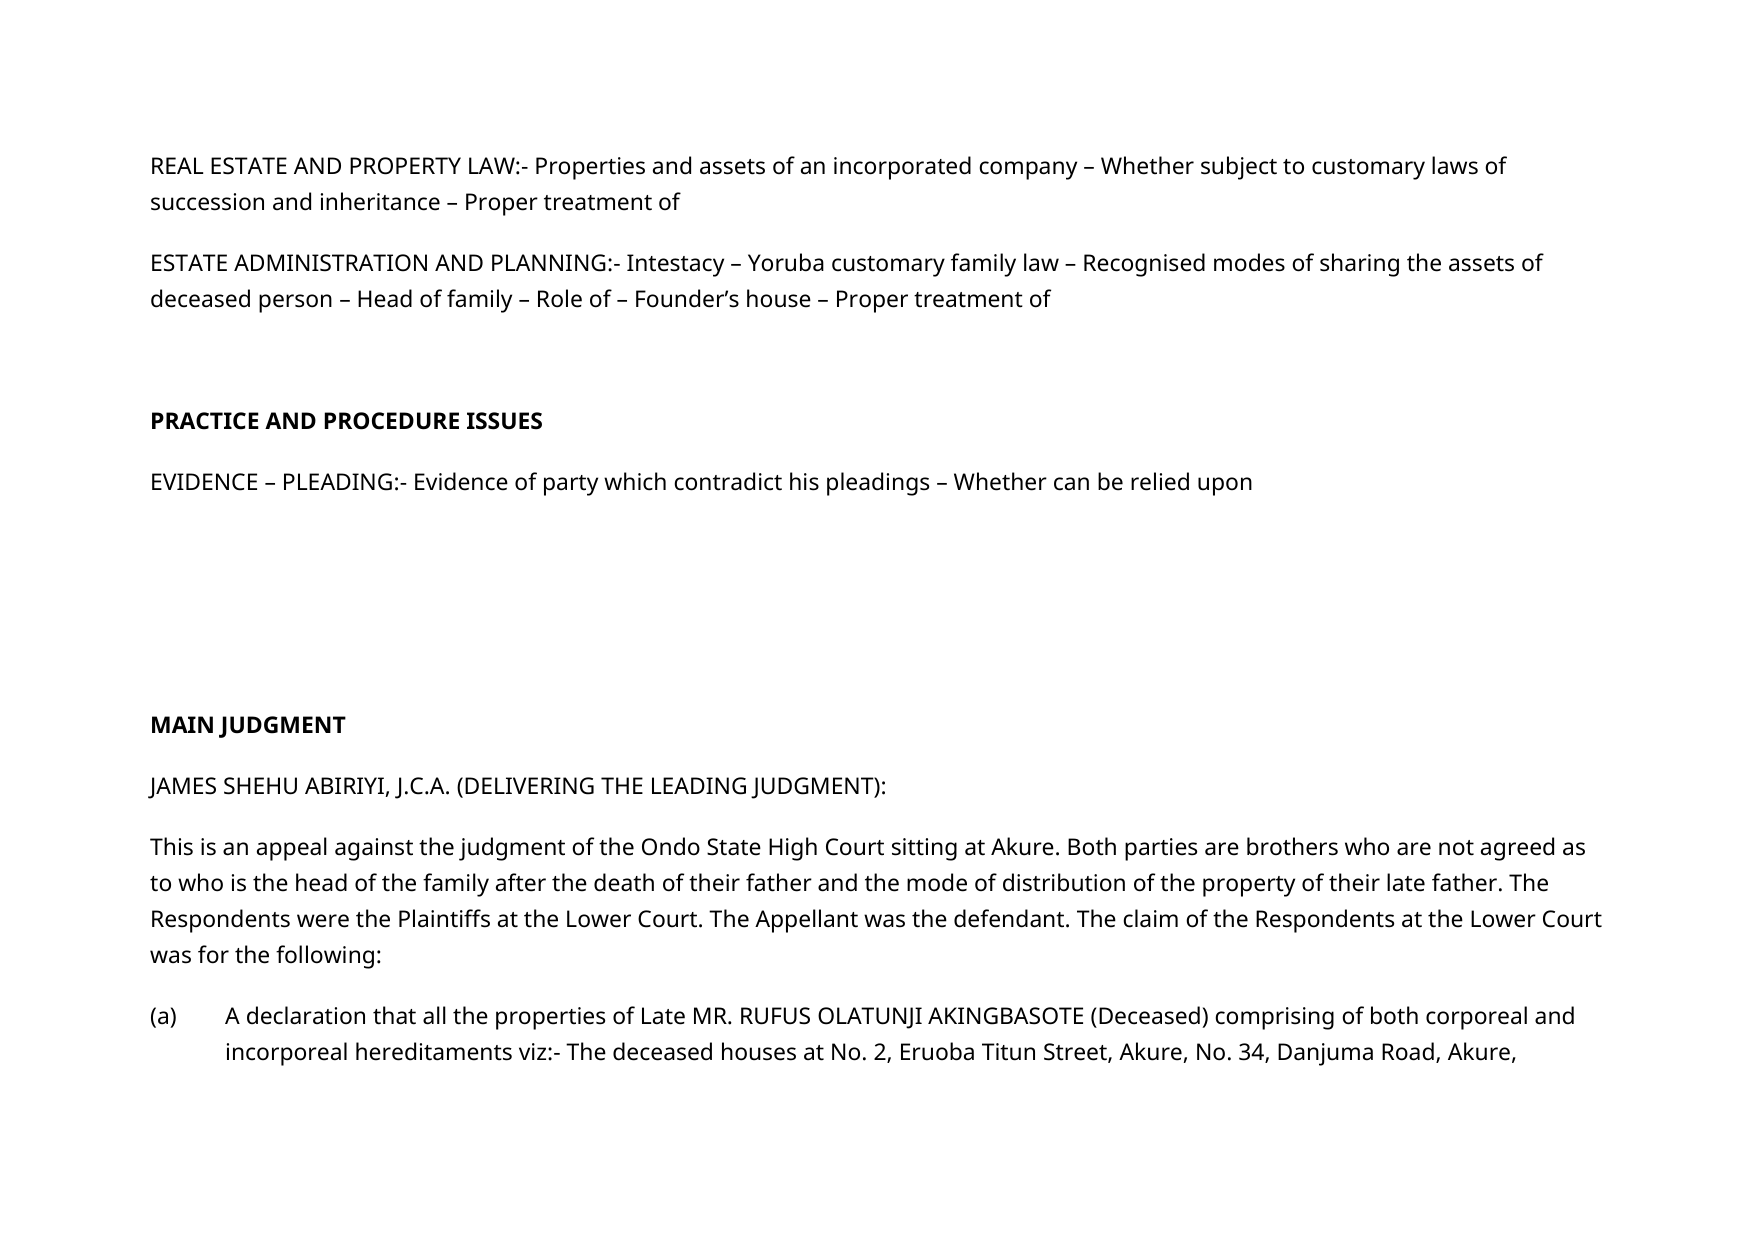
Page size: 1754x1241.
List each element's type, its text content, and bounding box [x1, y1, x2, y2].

text JAMES SHEHU ABIRIYI, J.C.A. (DELIVERING THE LEADING JUDGMENT): [150, 770, 1604, 802]
text EVIDENCE – PLEADING:- Evidence of party which contradict his pleadings – Whether can be relied upon [150, 466, 1604, 497]
text ESTATE ADMINISTRATION AND PLANNING:- Intestacy – Yoruba customary family law – Recognised modes of sharing the assets of deceased person – Head of family – Role of – Founder’s house – Proper treatment of [150, 247, 1604, 314]
text PRACTICE AND PROCEDURE ISSUES [150, 405, 1604, 436]
text This is an appeal against the judgment of the Ondo State High Court sitting at Akure. Both parties are brothers who are not agreed as to who is the head of the family after the death of their father and the mode of distribution of the property of their late father. The Respondents were the Plaintiffs at the Lower Court. The Appellant was the defendant. The claim of the Respondents at the Lower Court was for the following: [150, 831, 1604, 970]
text REAL ESTATE AND PROPERTY LAW:- Properties and assets of an incorporated company – Whether subject to customary laws of succession and inheritance – Proper treatment of [150, 150, 1604, 217]
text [150, 1000, 1604, 1067]
text MAIN JUDGMENT [150, 709, 1604, 741]
